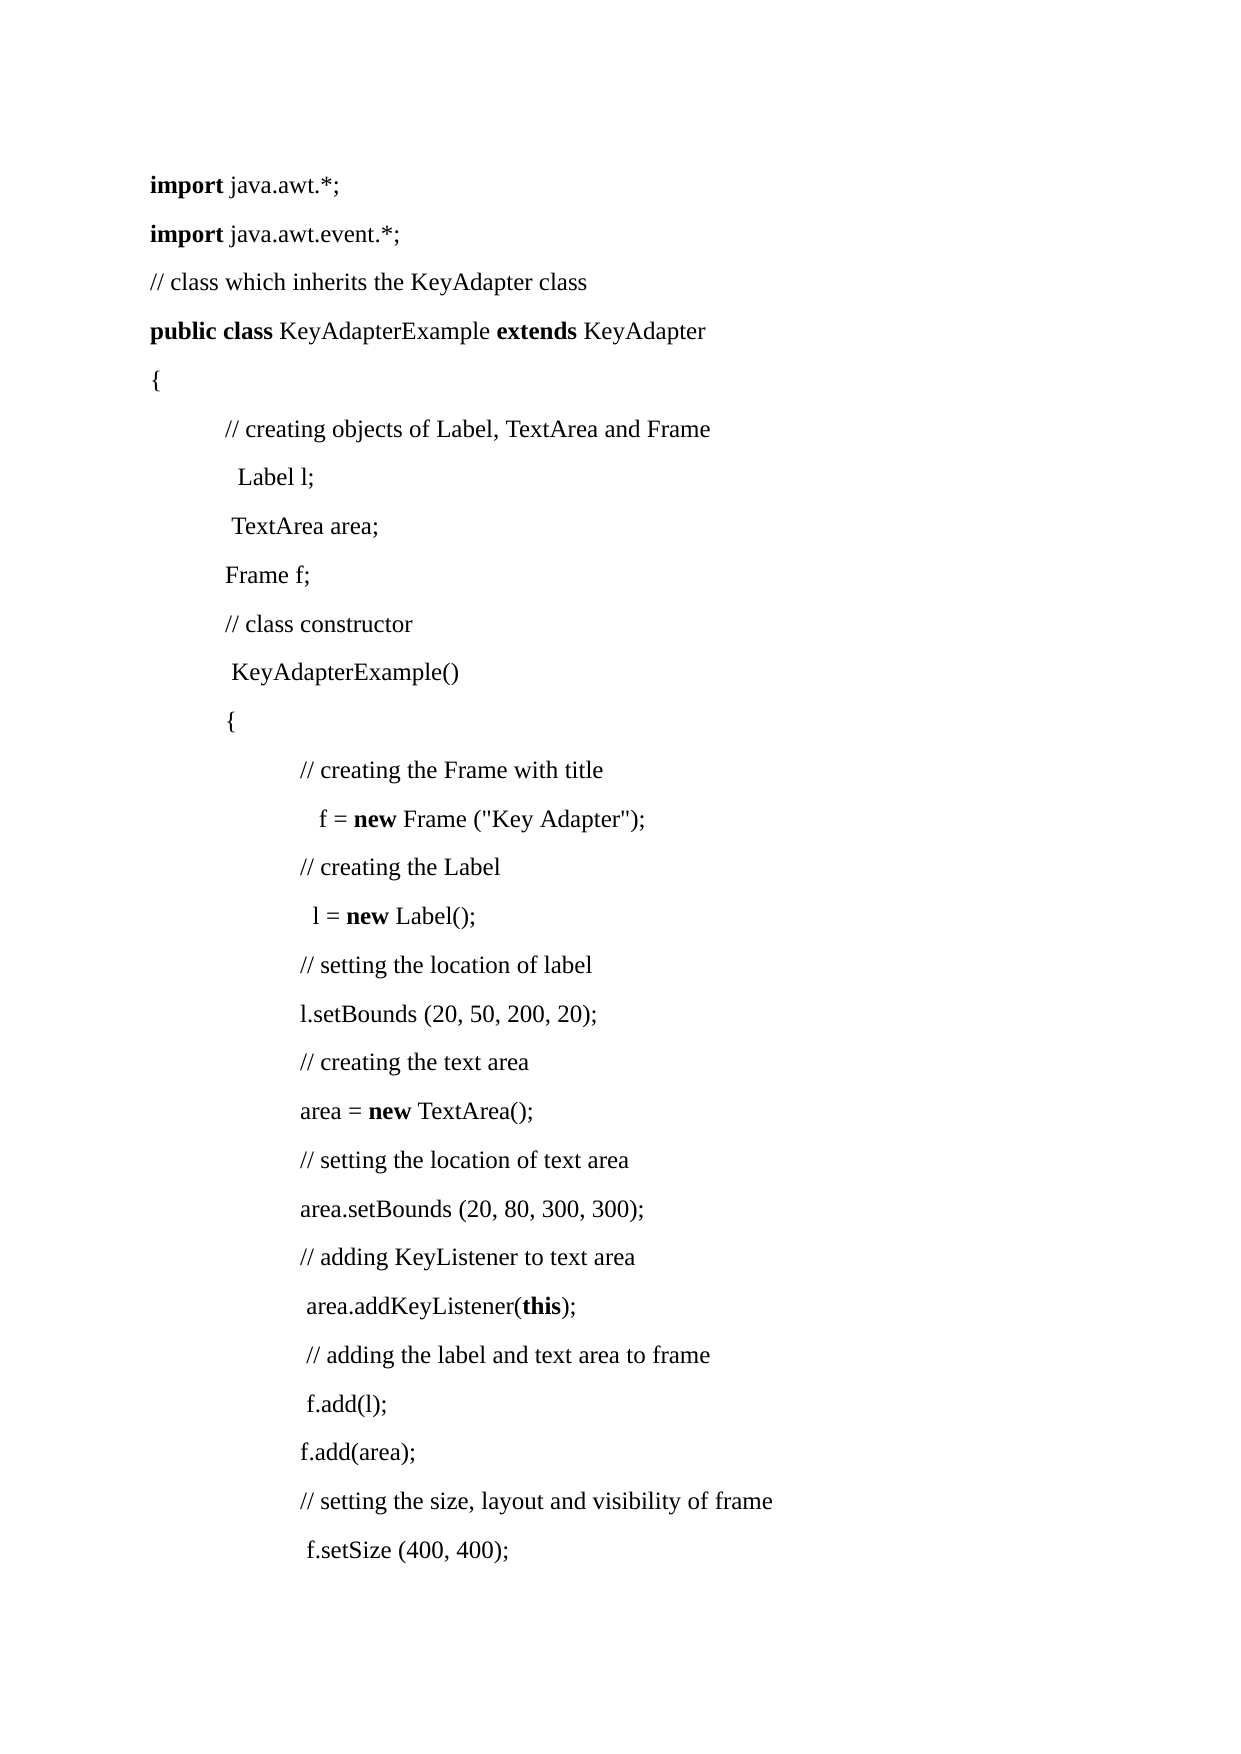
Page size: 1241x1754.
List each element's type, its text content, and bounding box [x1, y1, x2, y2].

text // creating the Label [225, 832, 1090, 881]
text KeyAdapterExample() [150, 637, 1090, 686]
text // adding the label and text area to frame [225, 1320, 1090, 1369]
text // setting the location of label [225, 930, 1090, 979]
text l.setBounds (20, 50, 200, 20); [150, 979, 1090, 1027]
text Label l; [150, 442, 1090, 491]
text f.setSize (400, 400); [150, 1515, 1090, 1564]
text { [150, 345, 1090, 394]
text f = new Frame ("Key Adapter"); [150, 784, 1090, 832]
text import java.awt.event.*; [150, 199, 1090, 247]
text area.addKeyListener(this); [150, 1271, 1090, 1320]
text f.add(area); [225, 1417, 1090, 1466]
text // class constructor [150, 589, 1090, 637]
text // setting the location of text area [225, 1125, 1090, 1174]
text import java.awt.*; [150, 150, 1090, 199]
text // creating objects of Label, TextArea and Frame [150, 394, 1090, 442]
text public class KeyAdapterExample extends KeyAdapter [150, 296, 1090, 345]
text // creating the text area [225, 1027, 1090, 1076]
text area.setBounds (20, 80, 300, 300); [150, 1174, 1090, 1222]
text TextArea area; [150, 491, 1090, 540]
text f.add(l); [150, 1369, 1090, 1417]
text area = new TextArea(); [150, 1076, 1090, 1125]
text // setting the size, layout and visibility of frame [225, 1466, 1090, 1515]
text // creating the Frame with title [225, 735, 1090, 784]
text // class which inherits the KeyAdapter class [150, 247, 1090, 296]
text // adding KeyListener to text area [225, 1222, 1090, 1271]
text l = new Label(); [150, 881, 1090, 930]
text Frame f; [150, 540, 1090, 589]
text { [150, 686, 1090, 735]
